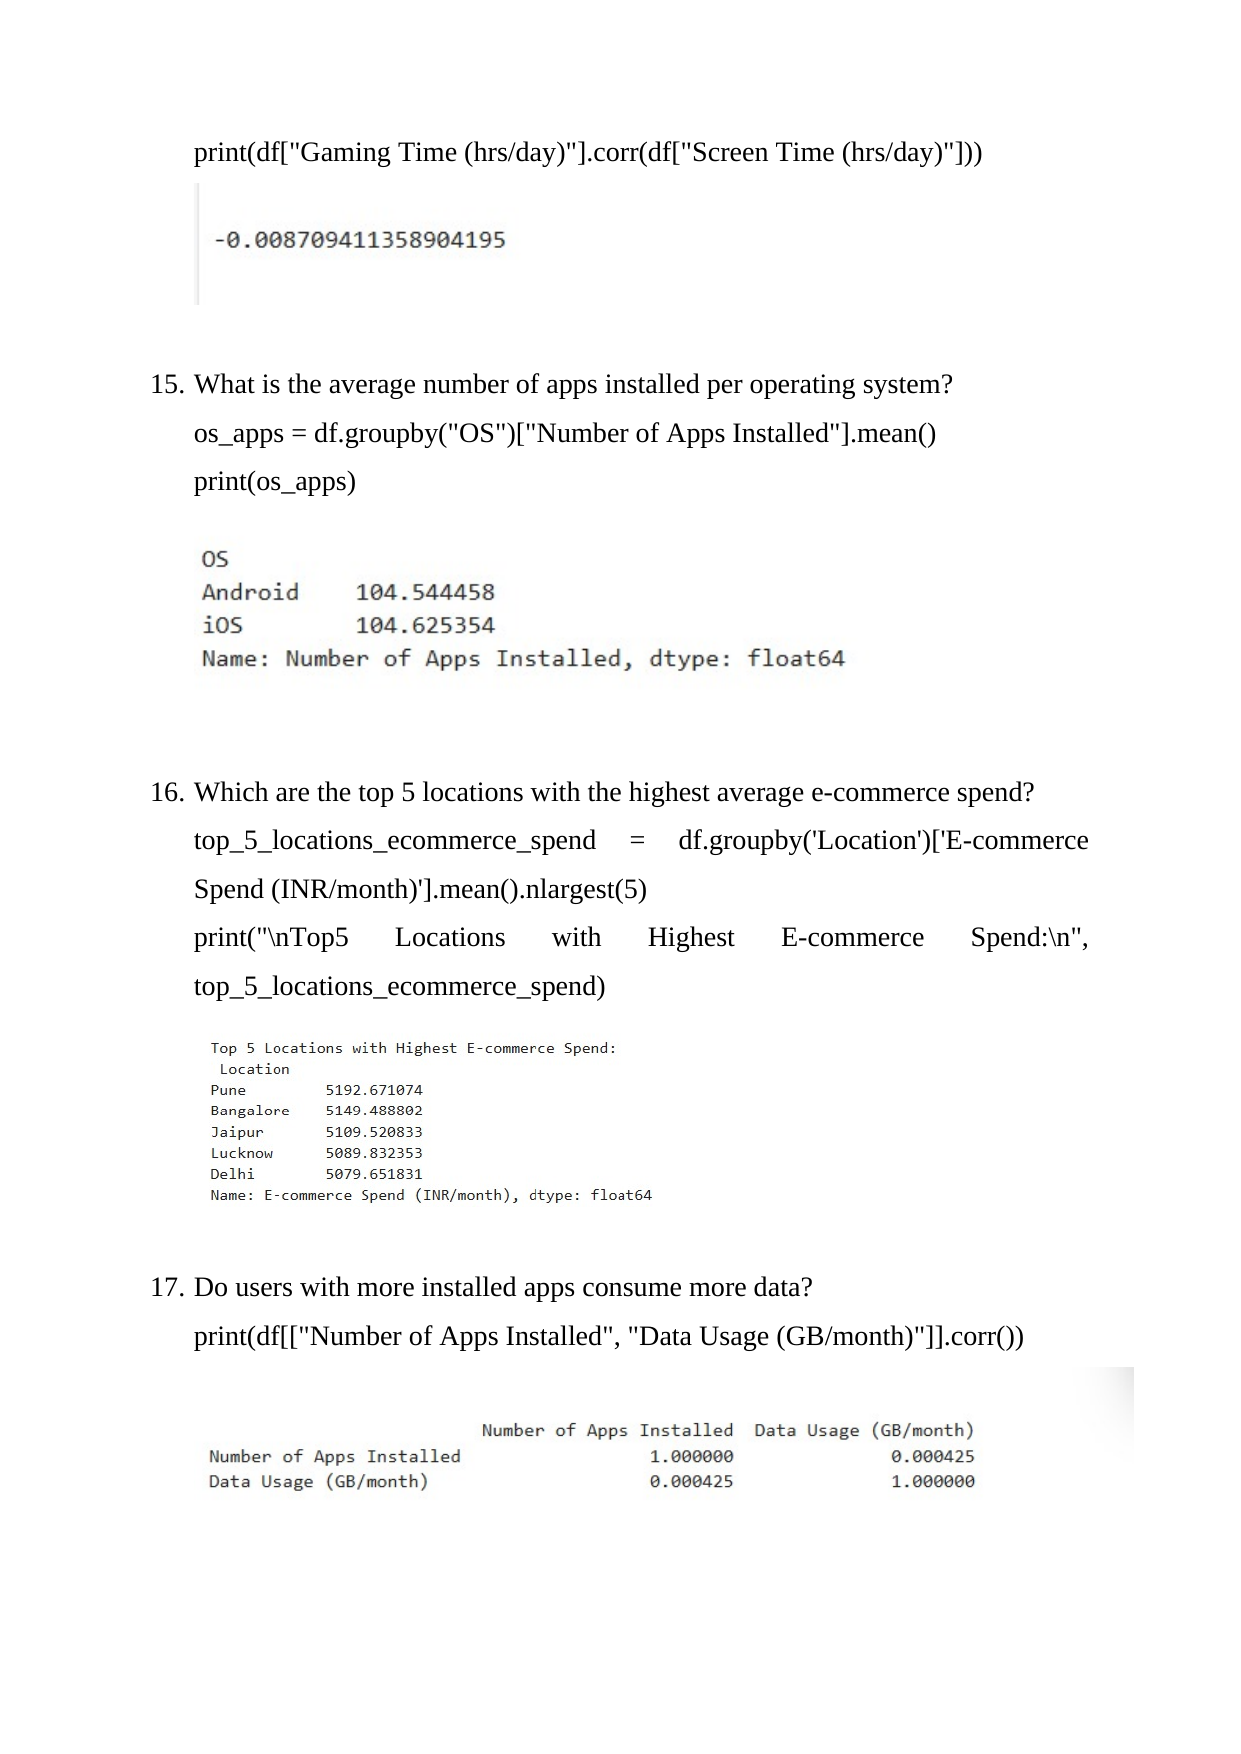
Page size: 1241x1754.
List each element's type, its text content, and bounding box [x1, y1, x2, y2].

list Which are the top 5 locations with the highest average e-commerce spend? [150, 775, 1090, 807]
list print(df["Gaming Time (hrs/day)"].corr(df["Screen Time (hrs/day)"])) [194, 135, 1090, 167]
picture [193, 1017, 1134, 1207]
list What is the average number of apps installed per operating system? [150, 367, 1090, 400]
picture [193, 1367, 1134, 1517]
list os_apps = df.groupby("OS")["Number of Apps Installed"].mean() [194, 416, 1090, 448]
list Do users with more installed apps consume more data? [150, 1270, 1090, 1302]
picture [193, 183, 674, 305]
picture [193, 512, 915, 712]
list print(os_apps) [194, 464, 1090, 497]
list top_5_locations_ecommerce_spend = df.groupby('Location')['E-commerce Spend (INR/month)'].mean().nlargest(5) [194, 823, 1090, 904]
list print(df[["Number of Apps Installed", "Data Usage (GB/month)"]].corr()) [194, 1318, 1090, 1351]
list print("\nTop5 Locations with Highest E-commerce Spend:\n", top_5_locations_ecommerce_spend) [194, 920, 1090, 1001]
